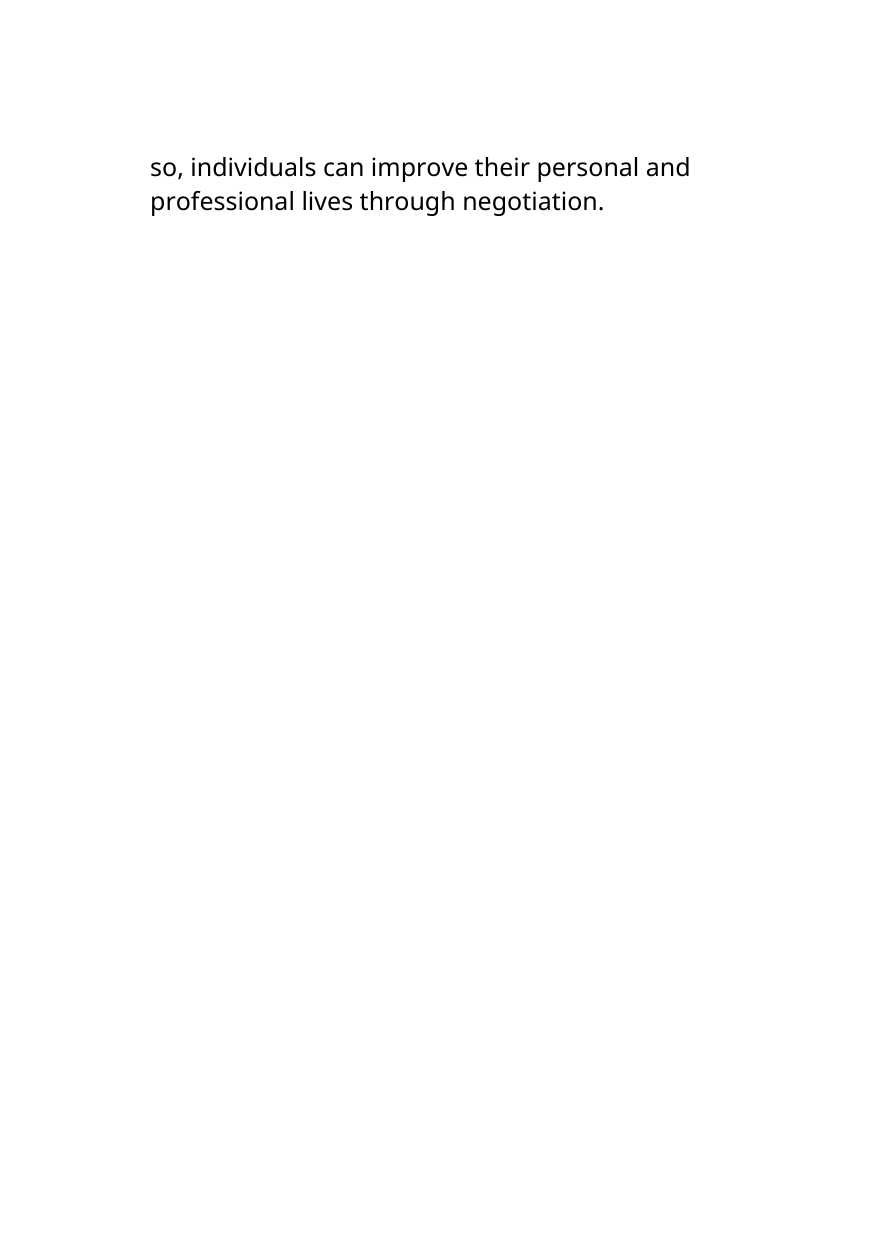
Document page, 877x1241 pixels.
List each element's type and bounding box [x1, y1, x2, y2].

text [150, 150, 727, 218]
